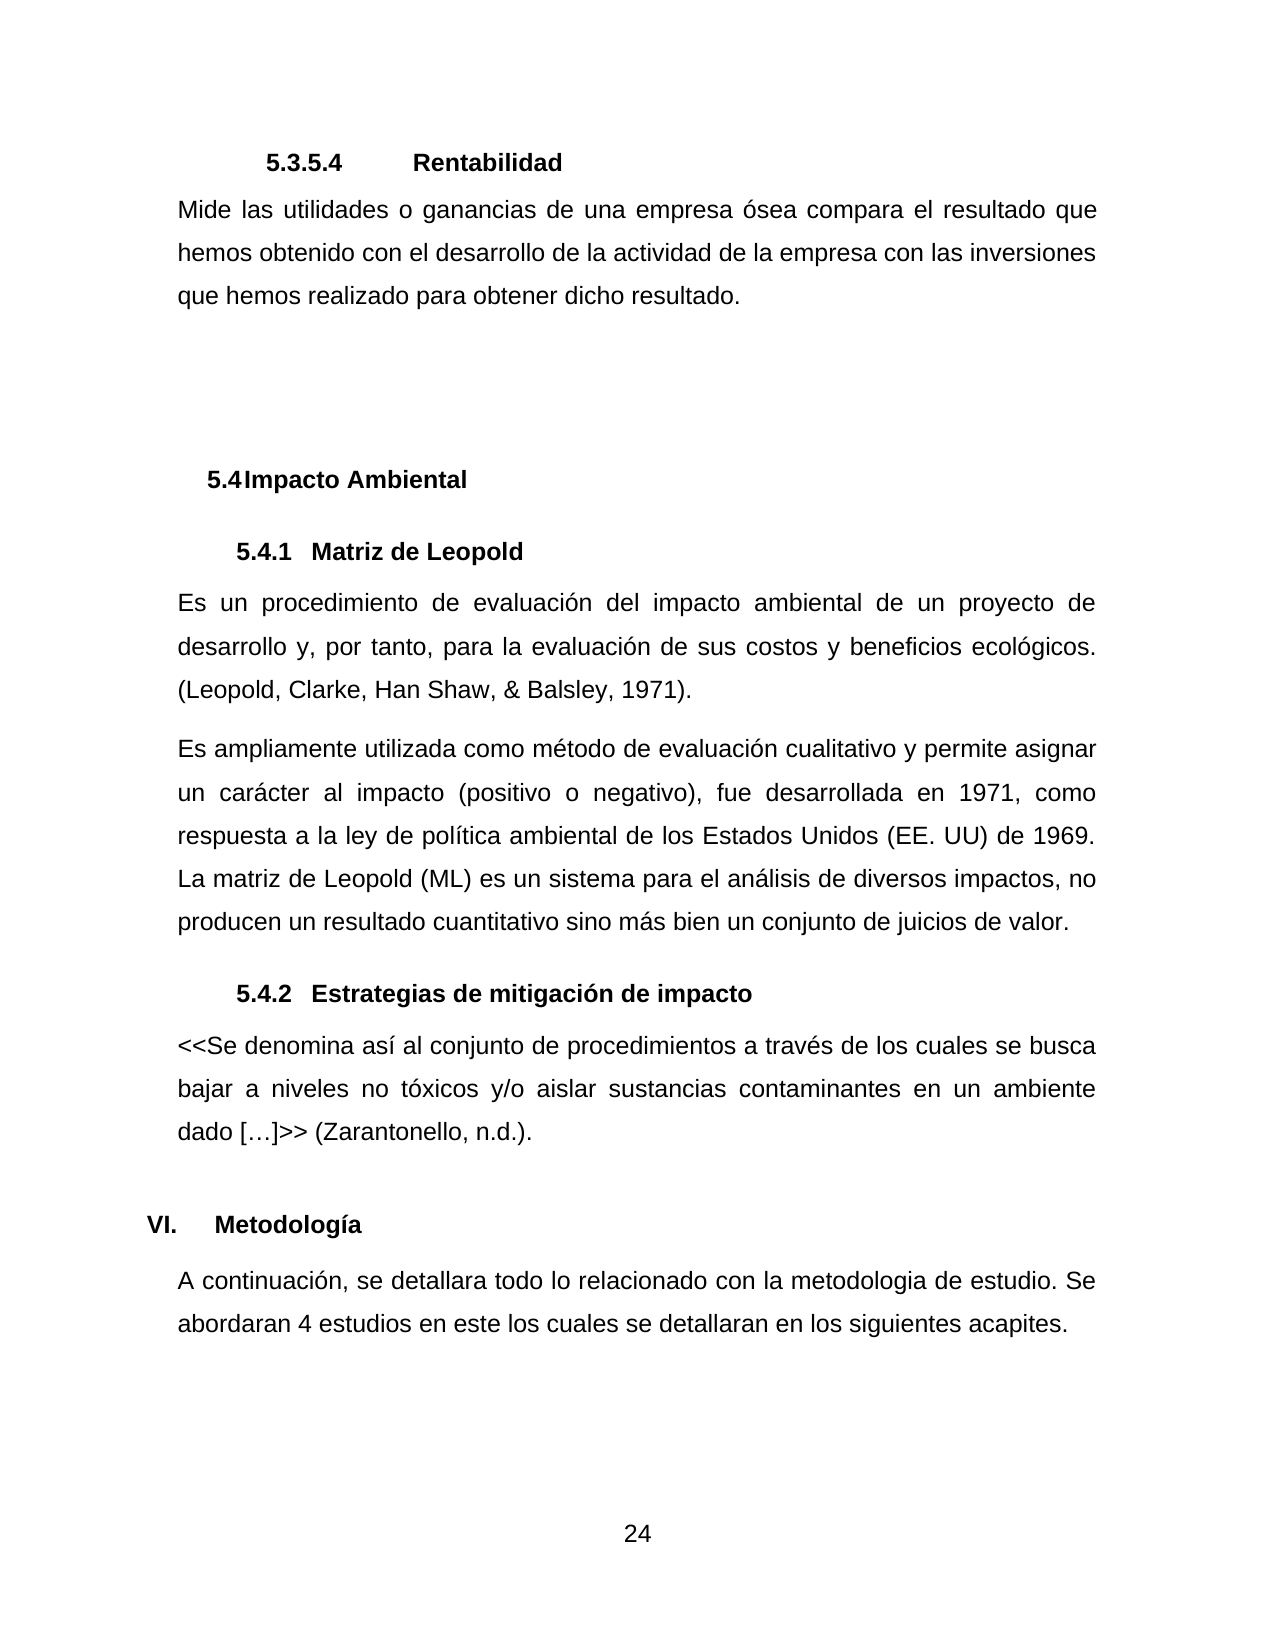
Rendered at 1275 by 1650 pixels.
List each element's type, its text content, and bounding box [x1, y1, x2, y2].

text Mide las utilidades o ganancias de una empresa ósea compara el resultado que hemos obtenido con el desarrollo de la actividad de la empresa con las inversiones que hemos realizado para obtener dicho resultado. [177, 195, 1098, 310]
subtitle Rentabilidad [266, 148, 1098, 176]
subtitle Impacto Ambiental [207, 465, 1098, 493]
subtitle Matriz de Leopold [236, 537, 1098, 566]
text Es ampliamente utilizada como método de evaluación cualitativo y permite asignar un carácter al impacto (positivo o negativo), fue desarrollada en 1971, como respuesta a la ley de política ambiental de los Estados Unidos (EE. UU) de 1969. La matriz de Leopold (ML) es un sistema para el análisis de diversos impactos, no producen un resultado cuantitativo sino más bien un conjunto de juicios de valor. [177, 734, 1098, 936]
subtitle Metodología [177, 1210, 1098, 1239]
text Es un procedimiento de evaluación del impacto ambiental de un proyecto de desarrollo y, por tanto, para la evaluación de sus costos y beneficios ecológicos. (Leopold, Clarke, Han Shaw, & Balsley, 1971). [177, 588, 1098, 703]
subtitle Estrategias de mitigación de impacto [236, 979, 1098, 1008]
text A continuación, se detallara todo lo relacionado con la metodologia de estudio. Se abordaran 4 estudios en este los cuales se detallaran en los siguientes acapites. [177, 1266, 1098, 1338]
text <<Se denomina así al conjunto de procedimientos a través de los cuales se busca bajar a niveles no tóxicos y/o aislar sustancias contaminantes en un ambiente dado […]>> (Zarantonello, n.d.). [177, 1031, 1098, 1146]
